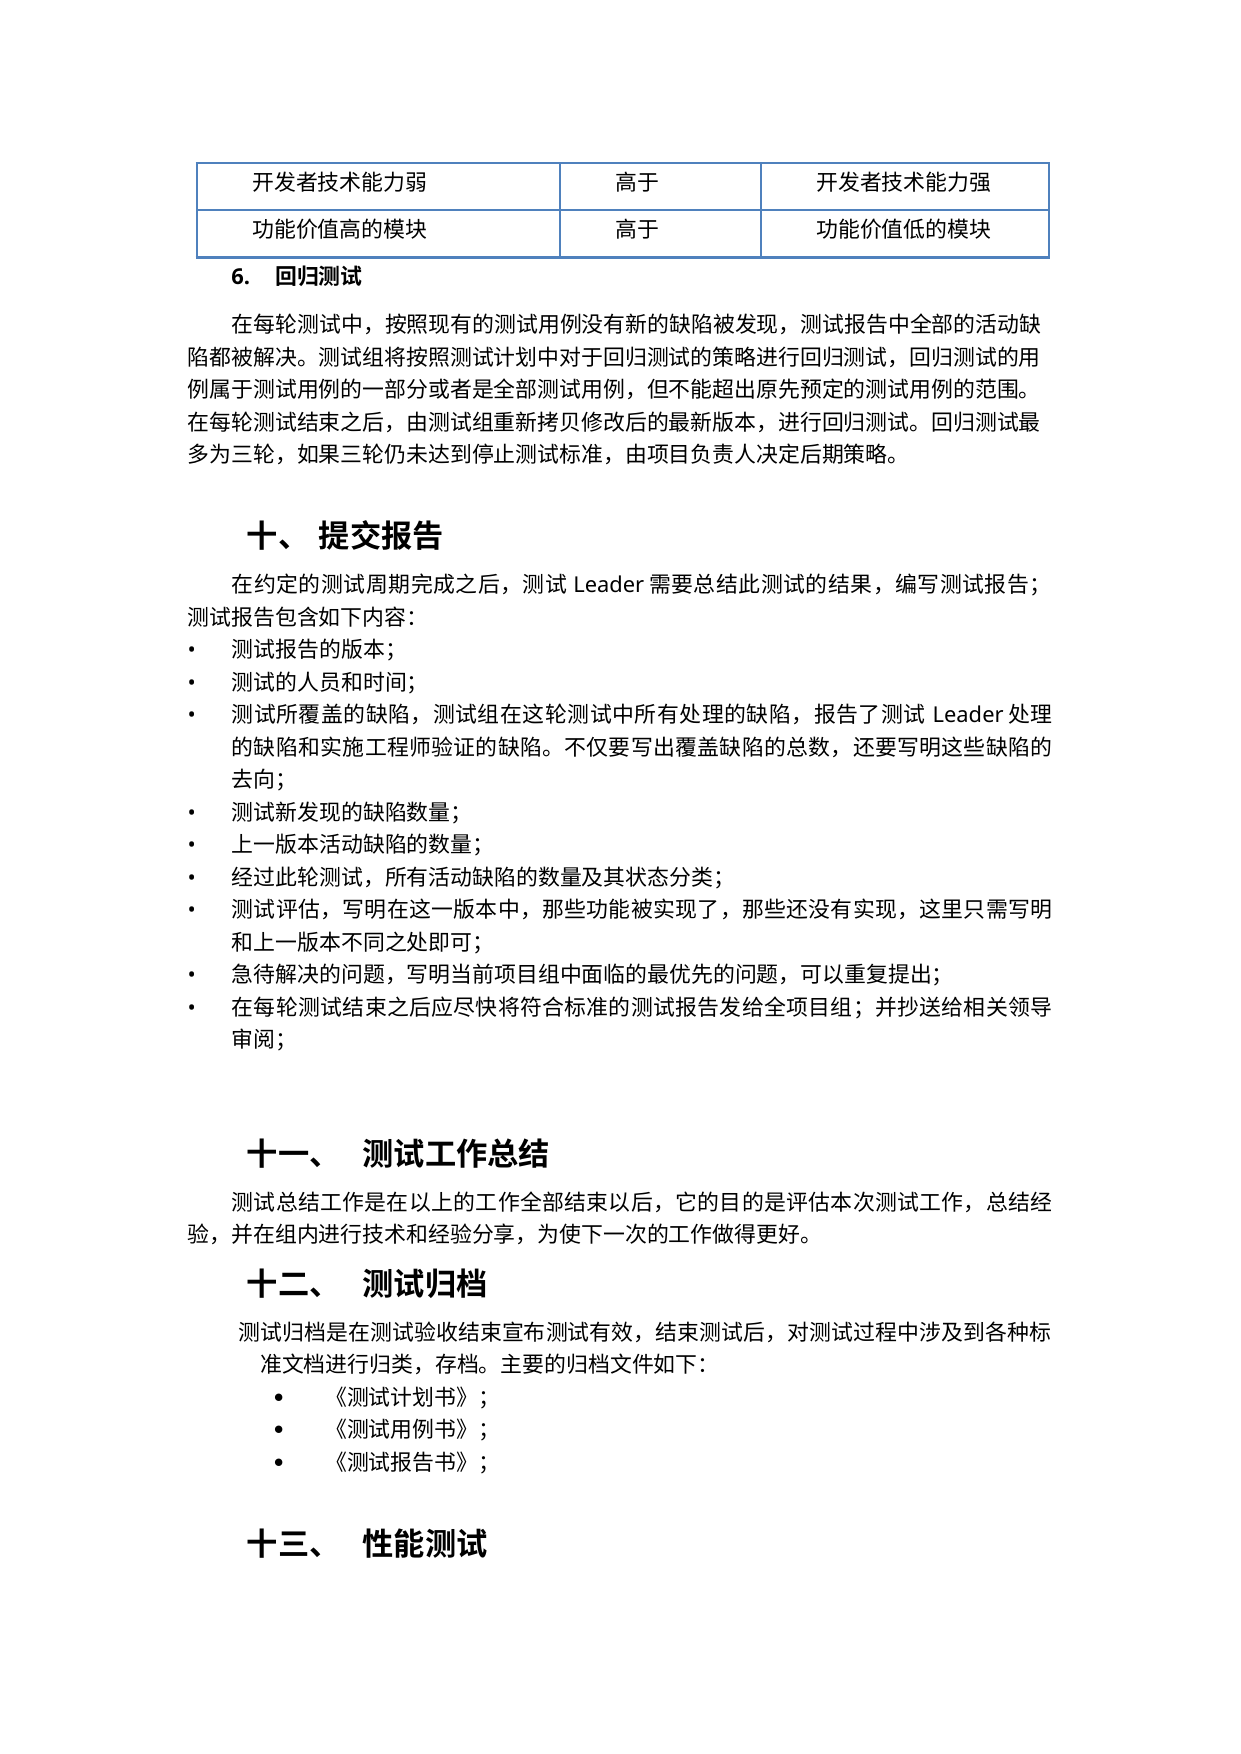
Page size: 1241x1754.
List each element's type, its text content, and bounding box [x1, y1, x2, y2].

list 测试新发现的缺陷数量； [187, 794, 1053, 827]
text 在每轮测试中，按照现有的测试用例没有新的缺陷被发现，测试报告中全部的活动缺陷都被解决。测试组将按照测试计划中对于回归测试的策略进行回归测试，回归测试的用例属于测试用例的一部分或者是全部测试用例，但不能超出原先预定的测试用例的范围。在每轮测试结束之后，由测试组重新拷贝修改后的最新版本，进行回归测试。回归测试最多为三轮，如果三轮仍未达到停止测试标准，由项目负责人决定后期策略。 [187, 307, 1053, 469]
list 《测试用例书》； [275, 1412, 1053, 1444]
list 性能测试 [247, 1509, 1053, 1574]
text 测试归档是在测试验收结束宣布测试有效，结束测试后，对测试过程中涉及到各种标准文档进行归类，存档。主要的归档文件如下： [238, 1314, 1053, 1379]
text 在约定的测试周期完成之后，测试Leader需要总结此测试的结果，编写测试报告；测试报告包含如下内容： [187, 567, 1053, 632]
table_cell 高于 [561, 164, 760, 209]
list 回归测试 [231, 258, 1053, 291]
list 在每轮测试结束之后应尽快将符合标准的测试报告发给全项目组；并抄送给相关领导审阅； [187, 989, 1053, 1054]
list 提交报告 [247, 502, 1053, 567]
table_cell 开发者技术能力强 [762, 164, 1048, 209]
table_cell 高于 [561, 211, 760, 256]
table_cell 开发者技术能力弱 [198, 164, 559, 209]
list 经过此轮测试，所有活动缺陷的数量及其状态分类； [187, 859, 1053, 892]
list 测试所覆盖的缺陷，测试组在这轮测试中所有处理的缺陷，报告了测试Leader处理的缺陷和实施工程师验证的缺陷。不仅要写出覆盖缺陷的总数，还要写明这些缺陷的去向； [187, 697, 1053, 794]
table_cell 功能价值高的模块 [198, 211, 559, 256]
list 测试评估，写明在这一版本中，那些功能被实现了，那些还没有实现，这里只需写明和上一版本不同之处即可； [187, 892, 1053, 957]
list 测试归档 [247, 1249, 1053, 1314]
list 急待解决的问题，写明当前项目组中面临的最优先的问题，可以重复提出； [187, 957, 1053, 989]
list 测试报告的版本； [187, 632, 1053, 664]
list 测试工作总结 [247, 1119, 1053, 1184]
list 上一版本活动缺陷的数量； [187, 827, 1053, 859]
list 《测试计划书》； [275, 1379, 1053, 1412]
list 测试的人员和时间； [187, 664, 1053, 697]
list 《测试报告书》； [275, 1444, 1053, 1477]
table_cell 功能价值低的模块 [762, 211, 1048, 256]
text 测试总结工作是在以上的工作全部结束以后，它的目的是评估本次测试工作，总结经验，并在组内进行技术和经验分享，为使下一次的工作做得更好。 [187, 1184, 1053, 1249]
